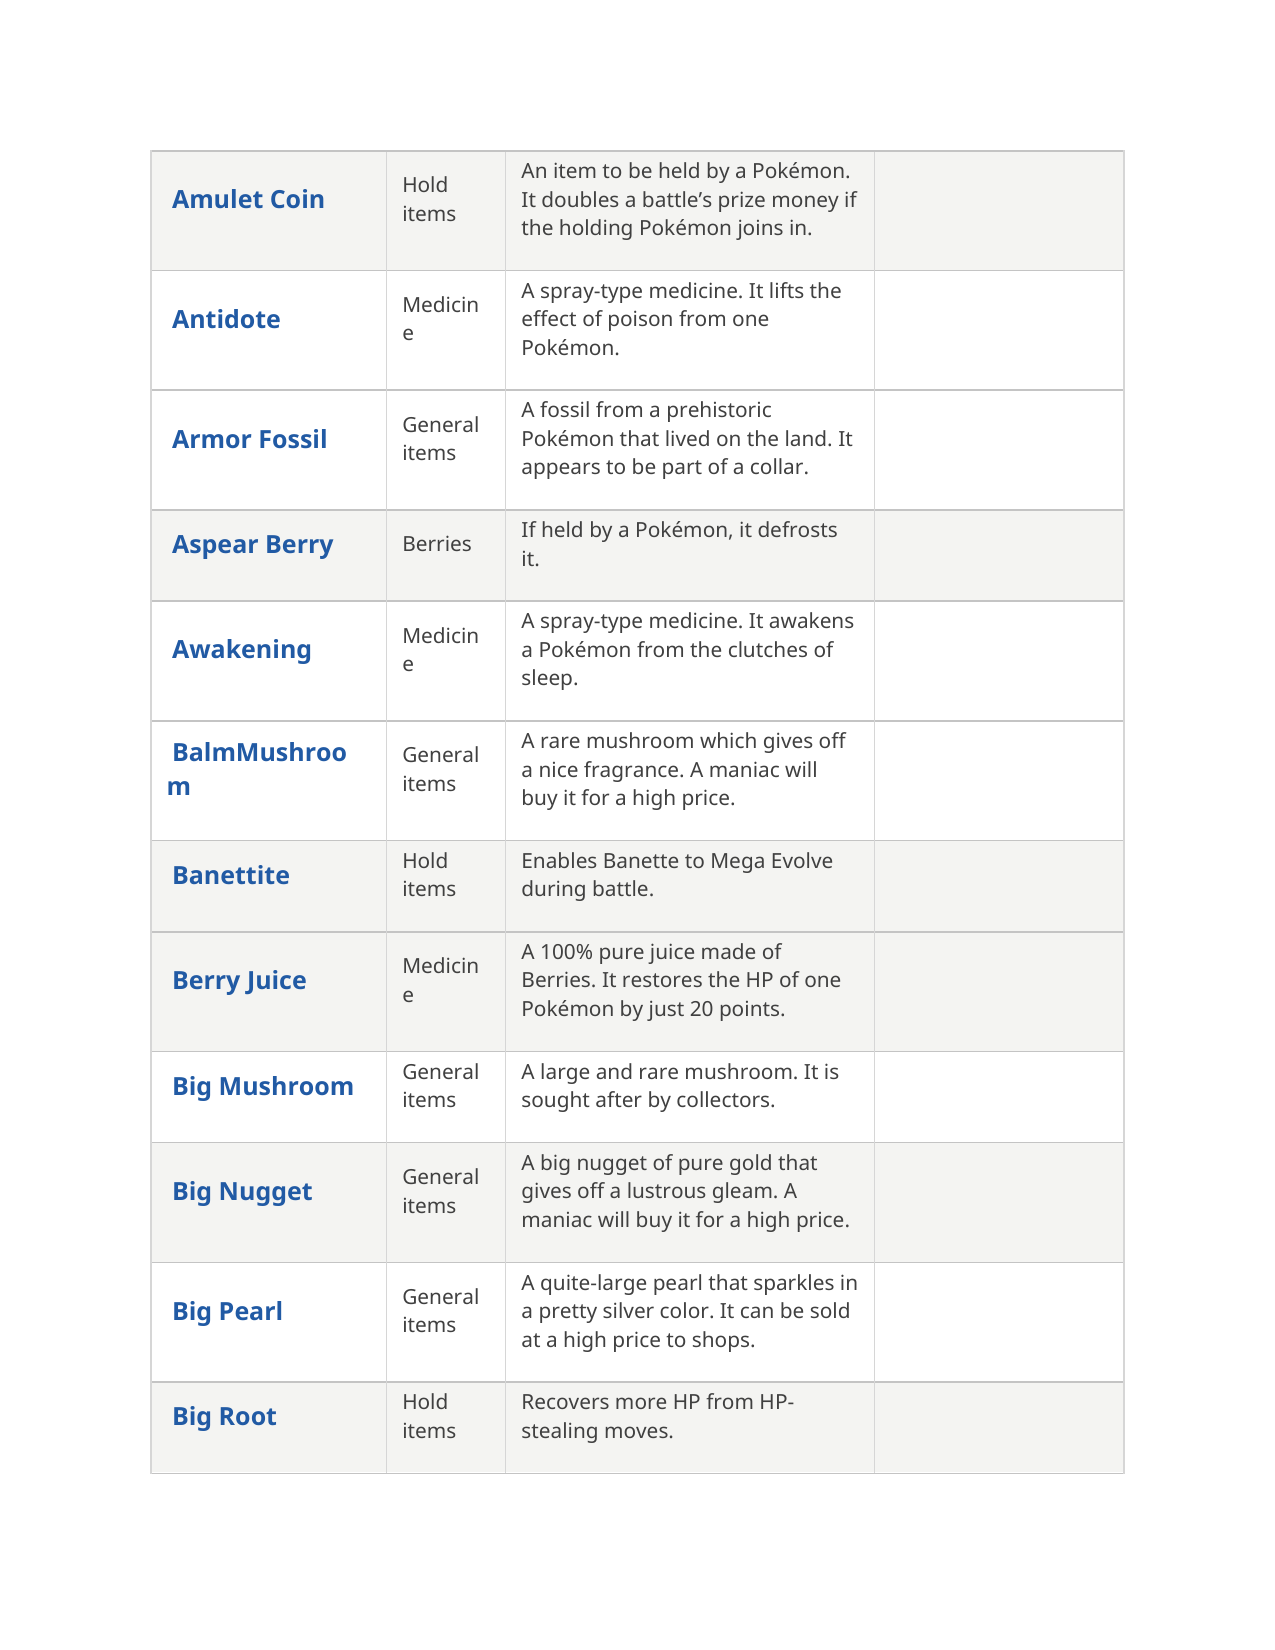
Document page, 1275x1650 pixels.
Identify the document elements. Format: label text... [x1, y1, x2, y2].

table_cell Big Root [152, 1383, 386, 1472]
table_cell [875, 1383, 1123, 1472]
table_cell A quite-large pearl that sparkles in a pretty silver color. It can be sold at a high price to shops. [506, 1263, 874, 1381]
table_cell [875, 1263, 1123, 1381]
table_cell Big Pearl [152, 1263, 386, 1381]
table_cell General items [387, 391, 505, 509]
table_cell Hold items [387, 841, 505, 931]
table_cell General items [387, 1263, 505, 1381]
table_cell Medicine [387, 933, 505, 1051]
table_cell Enables Banette to Mega Evolve during battle. [506, 841, 874, 931]
table_cell [875, 511, 1123, 600]
table_cell Big Mushroom [152, 1052, 386, 1142]
table_cell Berry Juice [152, 933, 386, 1051]
table_cell A fossil from a prehistoric Pokémon that lived on the land. It appears to be part of a collar. [506, 391, 874, 509]
table_cell Big Nugget [152, 1143, 386, 1262]
table_cell Medicine [387, 271, 505, 389]
table_cell If held by a Pokémon, it defrosts it. [506, 511, 874, 600]
table_cell Aspear Berry [152, 511, 386, 600]
table_cell A big nugget of pure gold that gives off a lustrous gleam. A maniac will buy it for a high price. [506, 1143, 874, 1262]
table_cell [875, 933, 1123, 1051]
table_cell A spray-type medicine. It lifts the effect of poison from one Pokémon. [506, 271, 874, 389]
table_cell A rare mushroom which gives off a nice fragrance. A maniac will buy it for a high price. [506, 722, 874, 840]
table_cell [875, 1052, 1123, 1142]
table_cell A 100% pure juice made of Berries. It restores the HP of one Pokémon by just 20 points. [506, 933, 874, 1051]
table_cell Banettite [152, 841, 386, 931]
table_cell A spray-type medicine. It awakens a Pokémon from the clutches of sleep. [506, 602, 874, 720]
table_cell Awakening [152, 602, 386, 720]
table_cell BalmMushroom [152, 722, 386, 840]
table_cell General items [387, 722, 505, 840]
table_cell An item to be held by a Pokémon. It doubles a battle’s prize money if the holding Pokémon joins in. [506, 152, 874, 270]
table_cell A large and rare mushroom. It is sought after by collectors. [506, 1052, 874, 1142]
table_cell Hold items [387, 152, 505, 270]
table_cell [875, 391, 1123, 509]
table_cell Antidote [152, 271, 386, 389]
table_cell General items [387, 1052, 505, 1142]
table_cell [875, 722, 1123, 840]
table_cell Armor Fossil [152, 391, 386, 509]
table_cell [875, 1143, 1123, 1262]
table_cell Hold items [387, 1383, 505, 1472]
table_cell Berries [387, 511, 505, 600]
table_cell [875, 602, 1123, 720]
table_cell Amulet Coin [152, 152, 386, 270]
table_cell [875, 152, 1123, 270]
table_cell General items [387, 1143, 505, 1262]
table_cell [875, 271, 1123, 389]
table_cell [875, 841, 1123, 931]
table_cell Recovers more HP from HP-stealing moves. [506, 1383, 874, 1472]
table_cell Medicine [387, 602, 505, 720]
